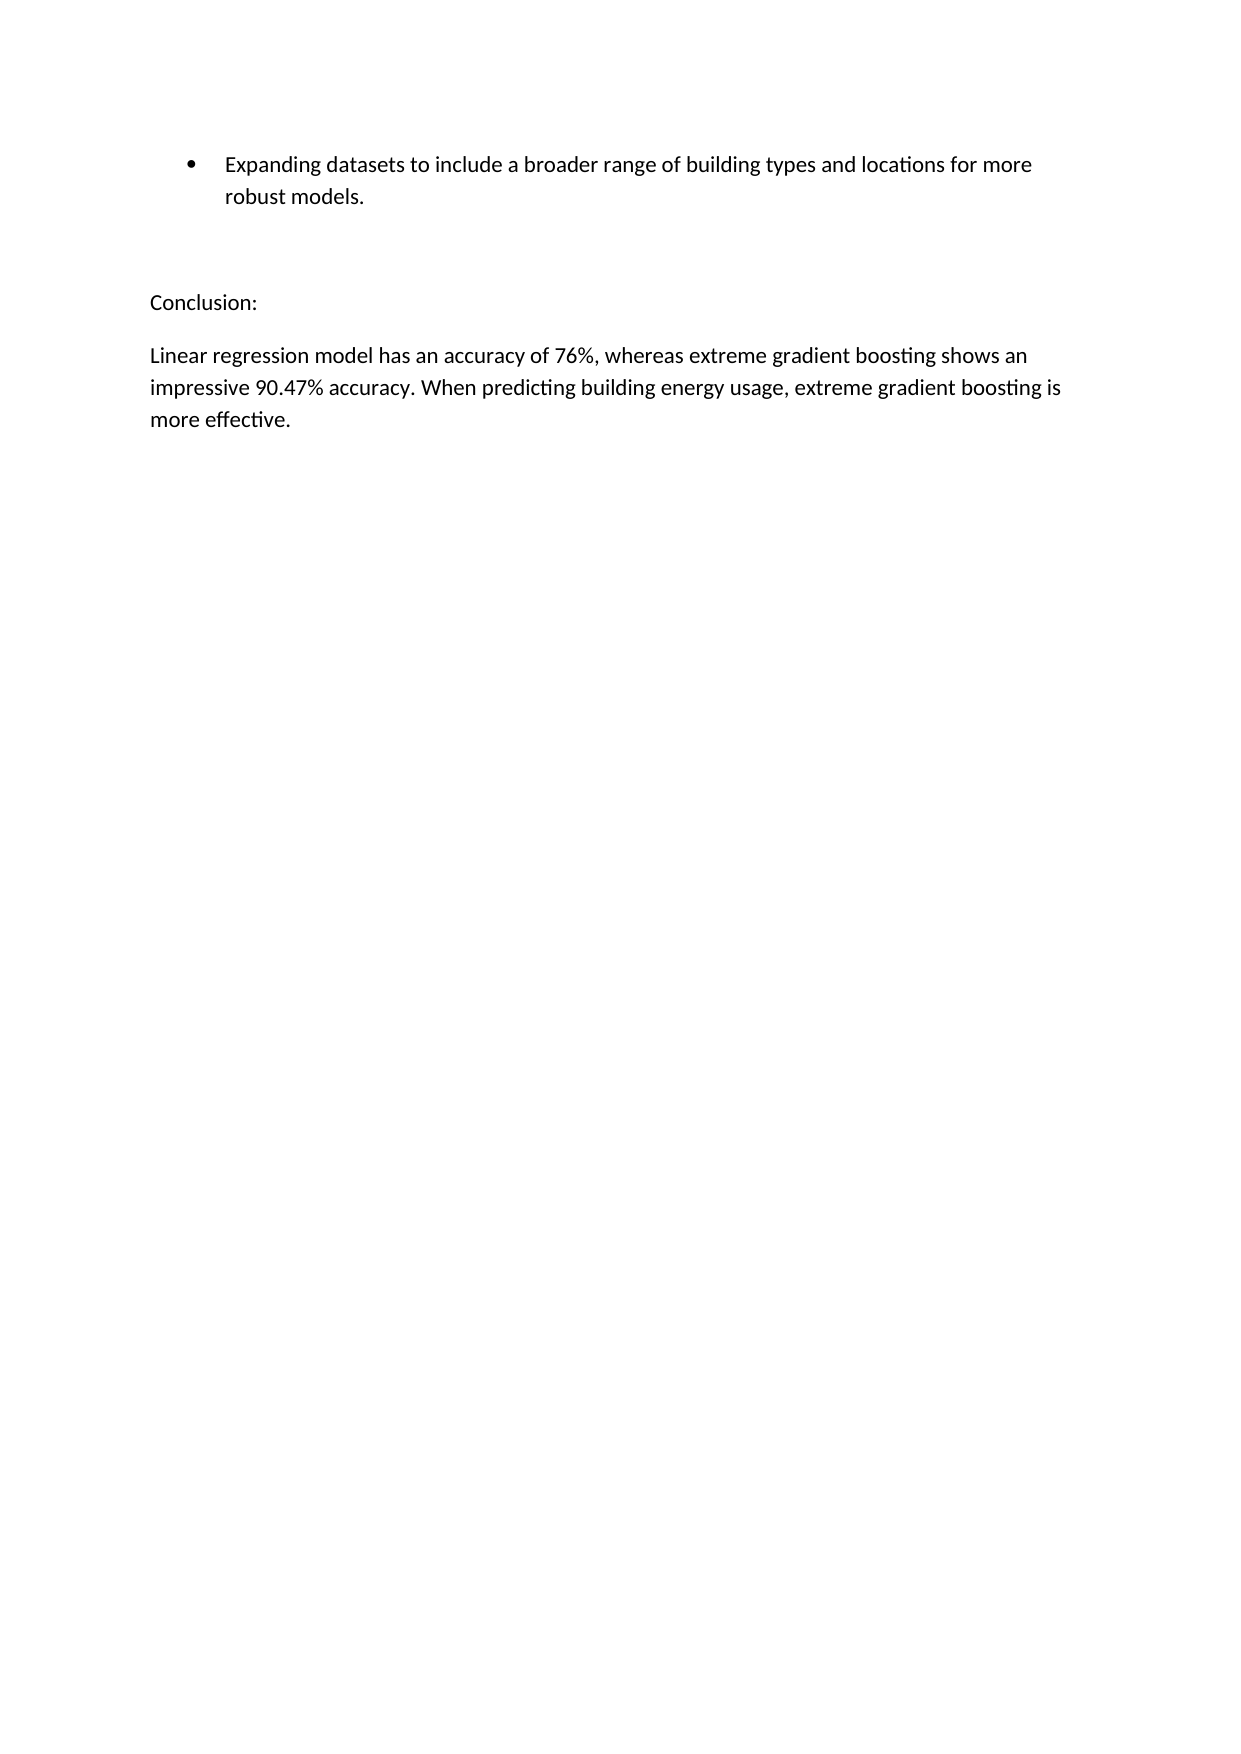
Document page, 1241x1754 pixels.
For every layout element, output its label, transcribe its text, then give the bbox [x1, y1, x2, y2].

text Conclusion: [150, 288, 1090, 316]
text Linear regression model has an accuracy of 76%, whereas extreme gradient boosting shows an impressive 90.47% accuracy. When predicting building energy usage, extreme gradient boosting is more effective. [150, 341, 1090, 434]
list Expanding datasets to include a broader range of building types and locations for more robust models. [187, 150, 1090, 210]
